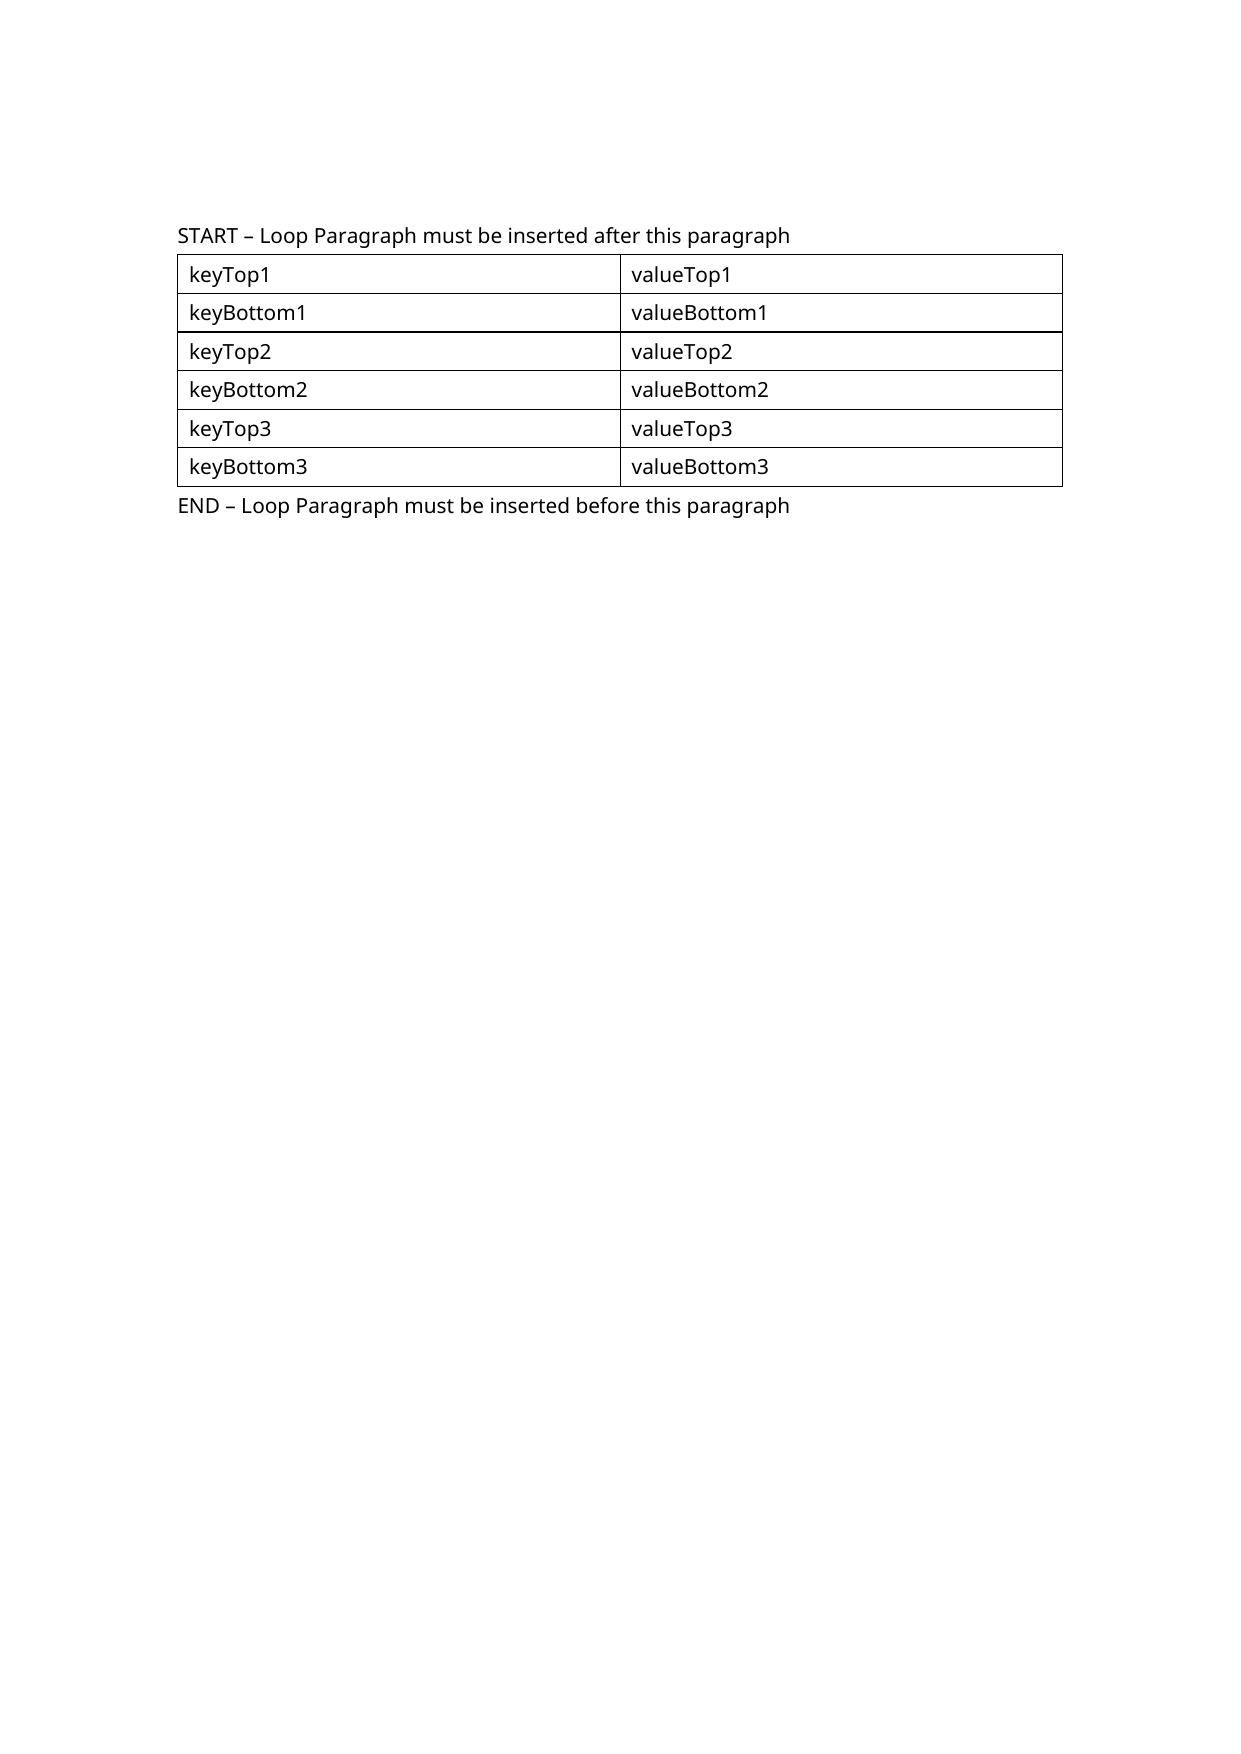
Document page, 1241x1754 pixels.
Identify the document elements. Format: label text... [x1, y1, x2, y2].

table_header keyTop1 [178, 255, 620, 293]
table_cell valueBottom2 [621, 371, 1062, 408]
text END – Loop Paragraph must be inserted before this paragraph [177, 487, 1063, 524]
table_cell valueTop2 [621, 333, 1062, 370]
table_cell valueBottom3 [621, 448, 1062, 486]
table_cell keyTop3 [178, 410, 620, 447]
text START – Loop Paragraph must be inserted after this paragraph [177, 217, 1063, 254]
table_cell keyTop2 [178, 333, 620, 370]
table_header valueTop1 [621, 255, 1062, 293]
table_cell keyBottom1 [178, 294, 620, 331]
table_cell valueTop3 [621, 410, 1062, 447]
table_cell keyBottom3 [178, 448, 620, 486]
table_cell keyBottom2 [178, 371, 620, 408]
table_cell valueBottom1 [621, 294, 1062, 331]
